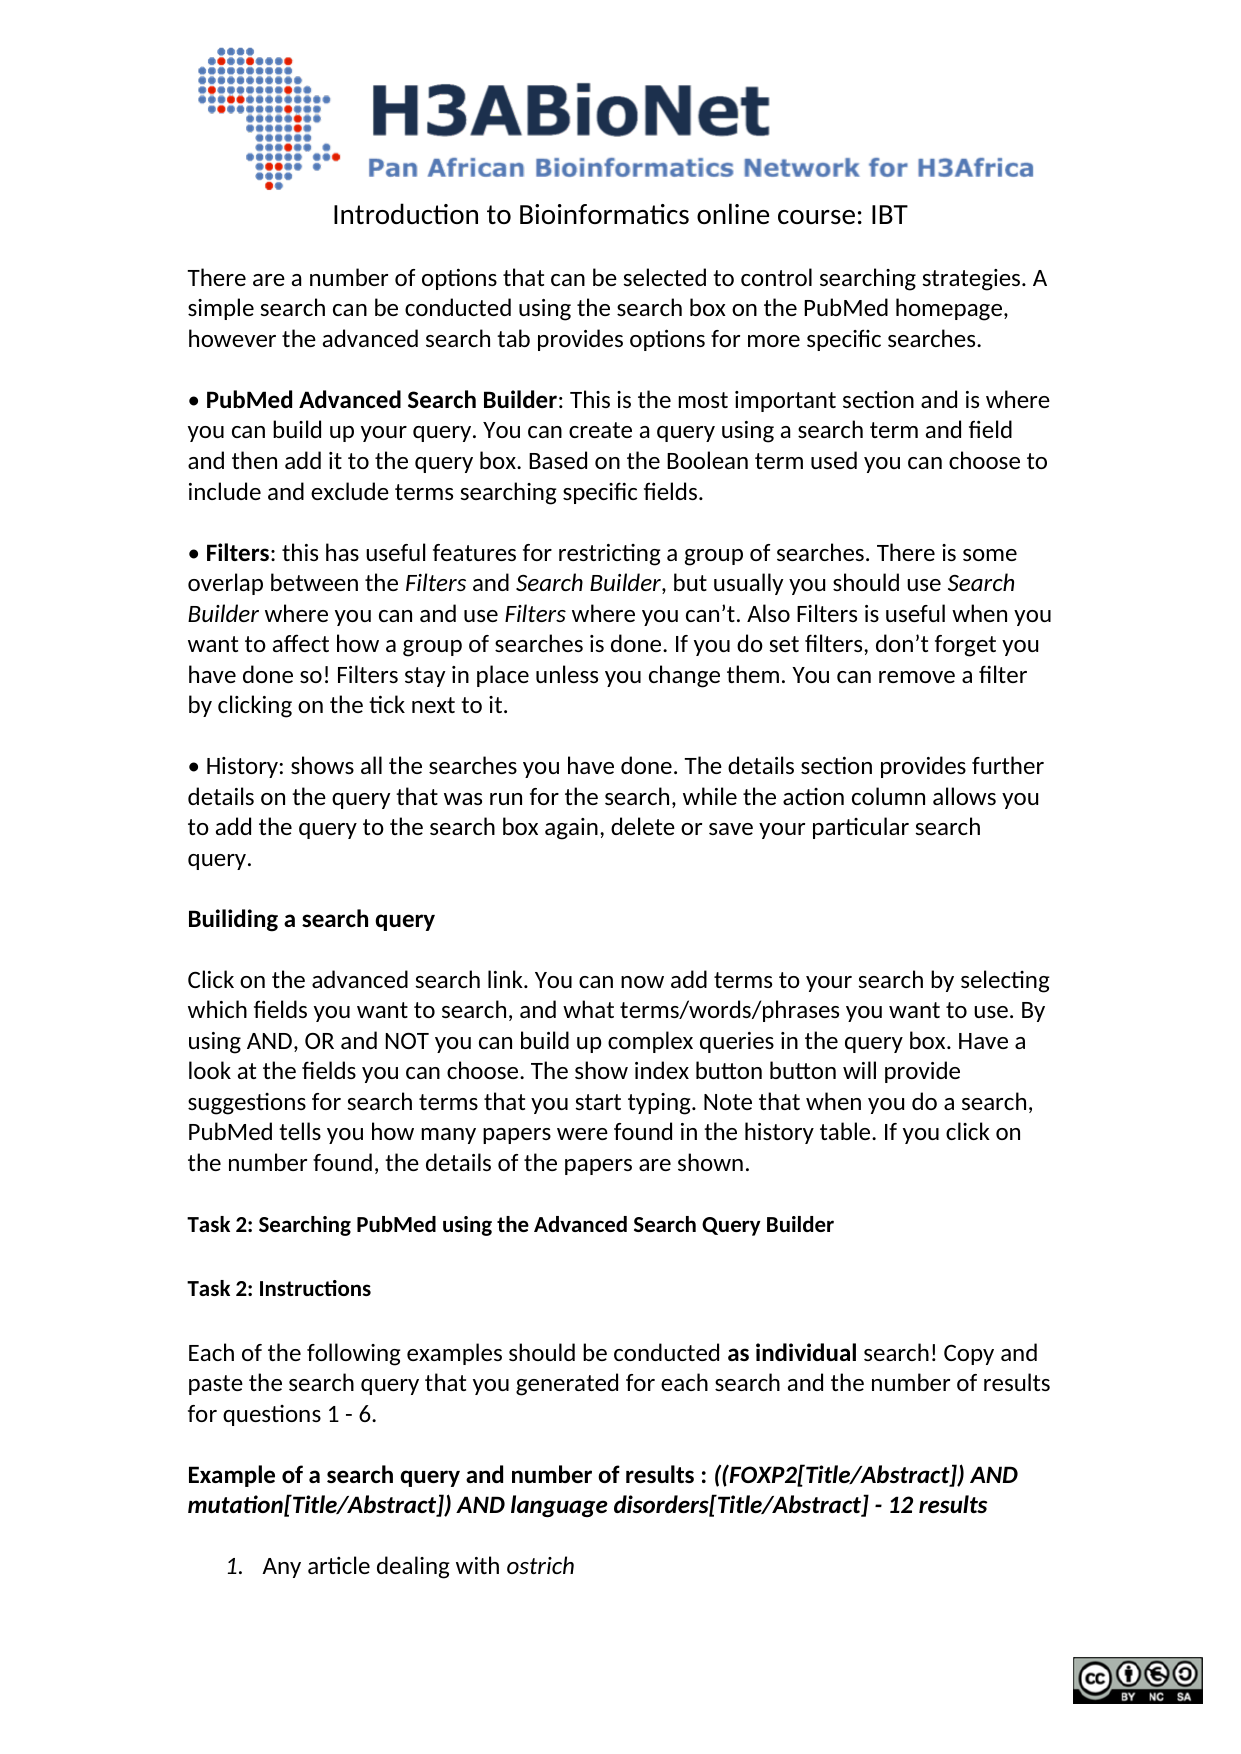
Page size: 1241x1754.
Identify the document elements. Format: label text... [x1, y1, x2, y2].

text • History: shows all the searches you have done. The details section provides further details on the query that was run for the search, while the action column allows you to add the query to the search box again, delete or save your particular search query. [187, 750, 1053, 872]
text Task 2: Searching PubMed using the Advanced Search Query Builder [187, 1210, 1053, 1238]
text Each of the following examples should be conducted as individual search! Copy and paste the search query that you generated for each search and the number of results for questions 1 - 6. [187, 1337, 1053, 1428]
text Builiding a search query [187, 903, 1053, 933]
text • Filters: this has useful features for restricting a group of searches. There is some overlap between the Filters and Search Builder, but usually you should use Search Builder where you can and use Filters where you can’t. Also Filters is useful when you want to affect how a group of searches is done. If you do set filters, don’t forget you have done so! Filters stay in place unless you change them. You can remove a filter by clicking on the tick next to it. [187, 537, 1053, 720]
text Task 2: Instructions [187, 1274, 1053, 1302]
text There are a number of options that can be selected to control searching strategies. A simple search can be conducted using the search box on the PubMed homepage, however the advanced search tab provides options for more specific searches. [187, 262, 1053, 353]
text Click on the advanced search link. You can now add terms to your search by selecting which fields you want to search, and what terms/words/phrases you want to use. By using AND, OR and NOT you can build up complex queries in the query box. Have a look at the fields you can choose. The show index button button will provide suggestions for search terms that you start typing. Note that when you do a search, PubMed tells you how many papers were found in the history table. If you click on the number found, the details of the papers are shown. [187, 964, 1053, 1178]
list Any article dealing with ostrich [225, 1551, 1053, 1581]
picture [187, 37, 1052, 200]
text • PubMed Advanced Search Builder: This is the most important section and is where you can build up your query. You can create a query using a search term and field and then add it to the query box. Based on the Boolean term used you can choose to include and exclude terms searching specific fields. [187, 384, 1053, 506]
text Example of a search query and number of results : ((FOXP2[Title/Abstract]) AND mutation[Title/Abstract]) AND language disorders[Title/Abstract] - 12 results [187, 1459, 1053, 1520]
picture [1068, 1652, 1205, 1707]
